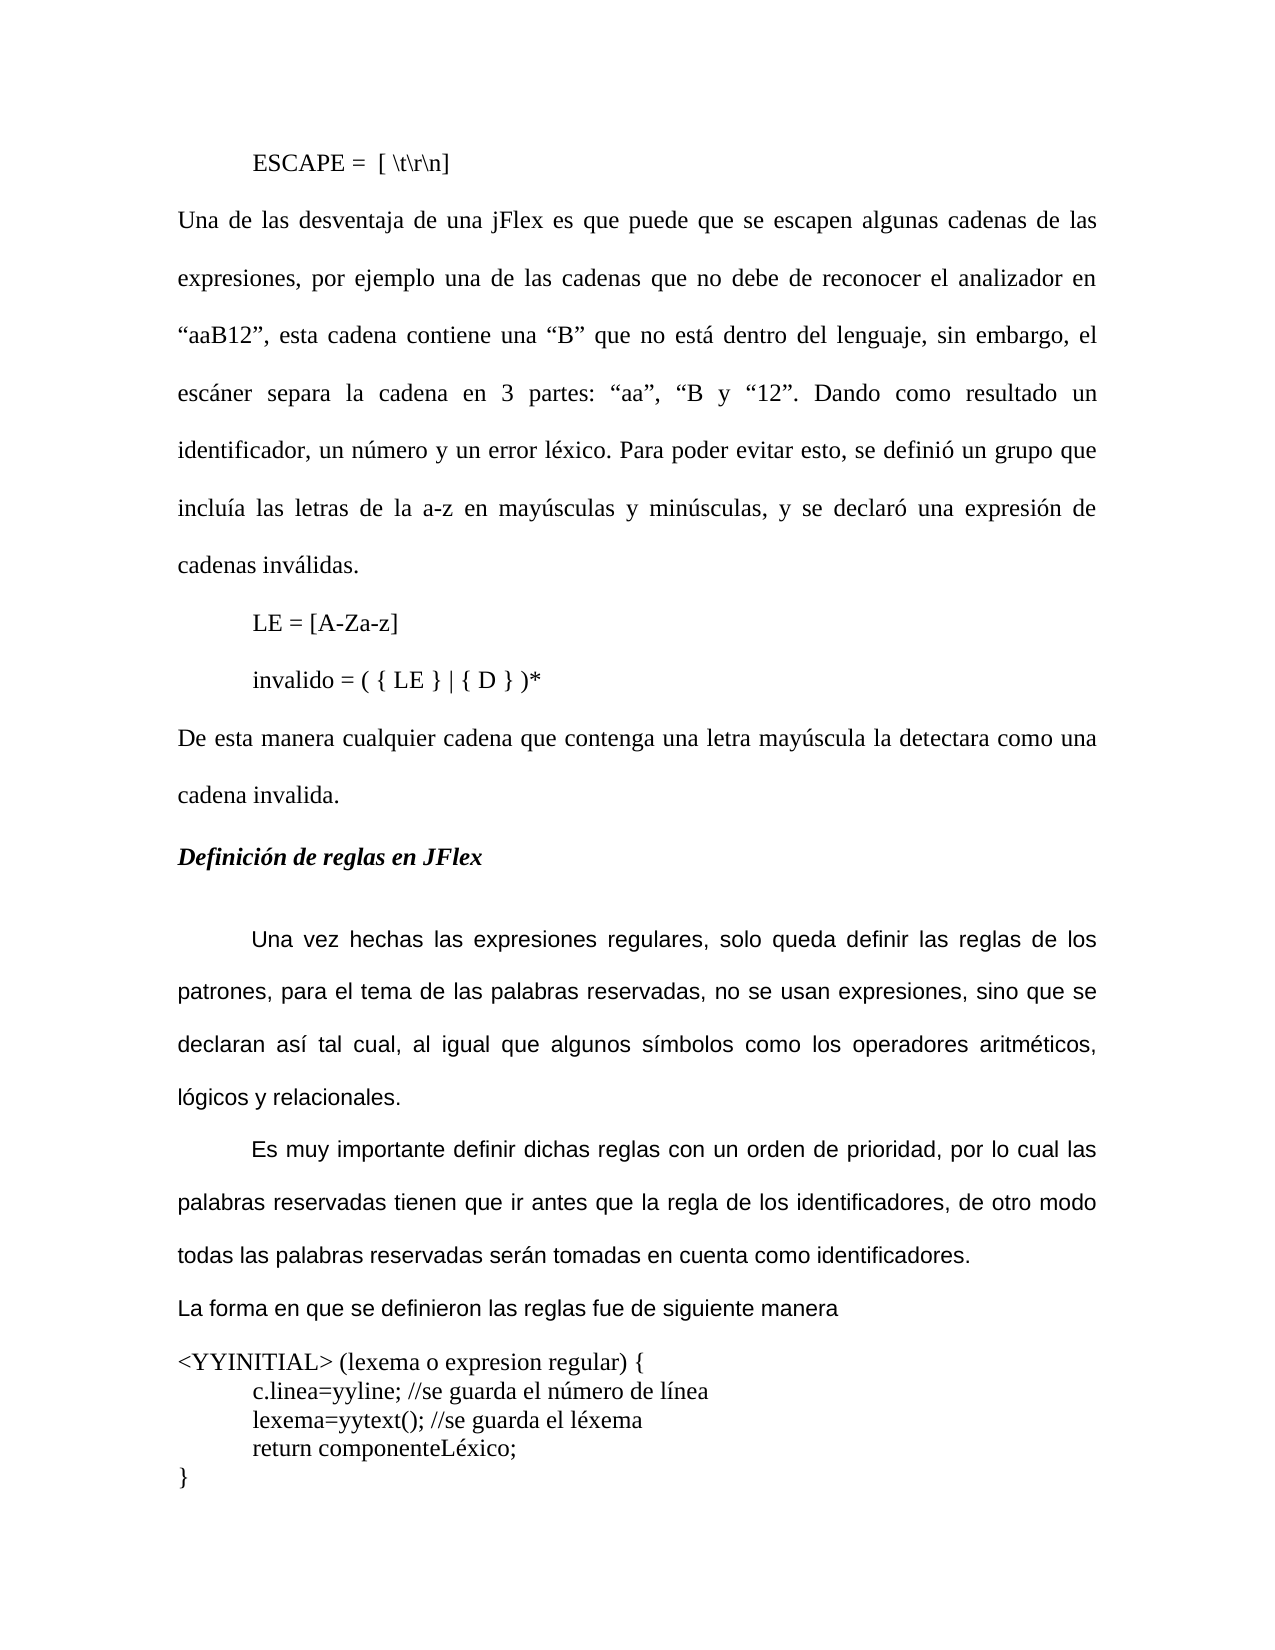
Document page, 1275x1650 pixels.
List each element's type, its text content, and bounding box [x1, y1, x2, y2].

text ESCAPE = [ \t\r\n] [177, 148, 1098, 176]
subtitle Definición de reglas en JFlex [177, 842, 1098, 871]
text return componenteLéxico; [177, 1433, 1098, 1462]
text } [177, 1462, 1098, 1491]
text Es muy importante definir dichas reglas con un orden de prioridad, por lo cual las palabras reservadas tienen que ir antes que la regla de los identificadores, de otro modo todas las palabras reservadas serán tomadas en cuenta como identificadores. [177, 1136, 1098, 1268]
text lexema=yytext(); //se guarda el léxema [177, 1405, 1098, 1433]
text De esta manera cualquier cadena que contenga una letra mayúscula la detectara como una cadena invalida. [177, 723, 1098, 809]
text Una de las desventaja de una jFlex es que puede que se escapen algunas cadenas de las expresiones, por ejemplo una de las cadenas que no debe de reconocer el analizador en “aaB12”, esta cadena contiene una “B” que no está dentro del lenguaje, sin embargo, el escáner separa la cadena en 3 partes: “aa”, “B y “12”. Dando como resultado un identificador, un número y un error léxico. Para poder evitar esto, se definió un grupo que incluía las letras de la a-z en mayúsculas y minúsculas, y se declaró una expresión de cadenas inválidas. [177, 205, 1098, 579]
text LE = [A-Za-z] [177, 608, 1098, 636]
text invalido = ( { LE } | { D } )* [177, 665, 1098, 694]
text c.linea=yyline; //se guarda el número de línea [177, 1376, 1098, 1405]
text <YYINITIAL> (lexema o expresion regular) { [177, 1347, 1098, 1376]
text Una vez hechas las expresiones regulares, solo queda definir las reglas de los patrones, para el tema de las palabras reservadas, no se usan expresiones, sino que se declaran así tal cual, al igual que algunos símbolos como los operadores aritméticos, lógicos y relacionales. [177, 926, 1098, 1110]
text La forma en que se definieron las reglas fue de siguiente manera [177, 1294, 1098, 1321]
